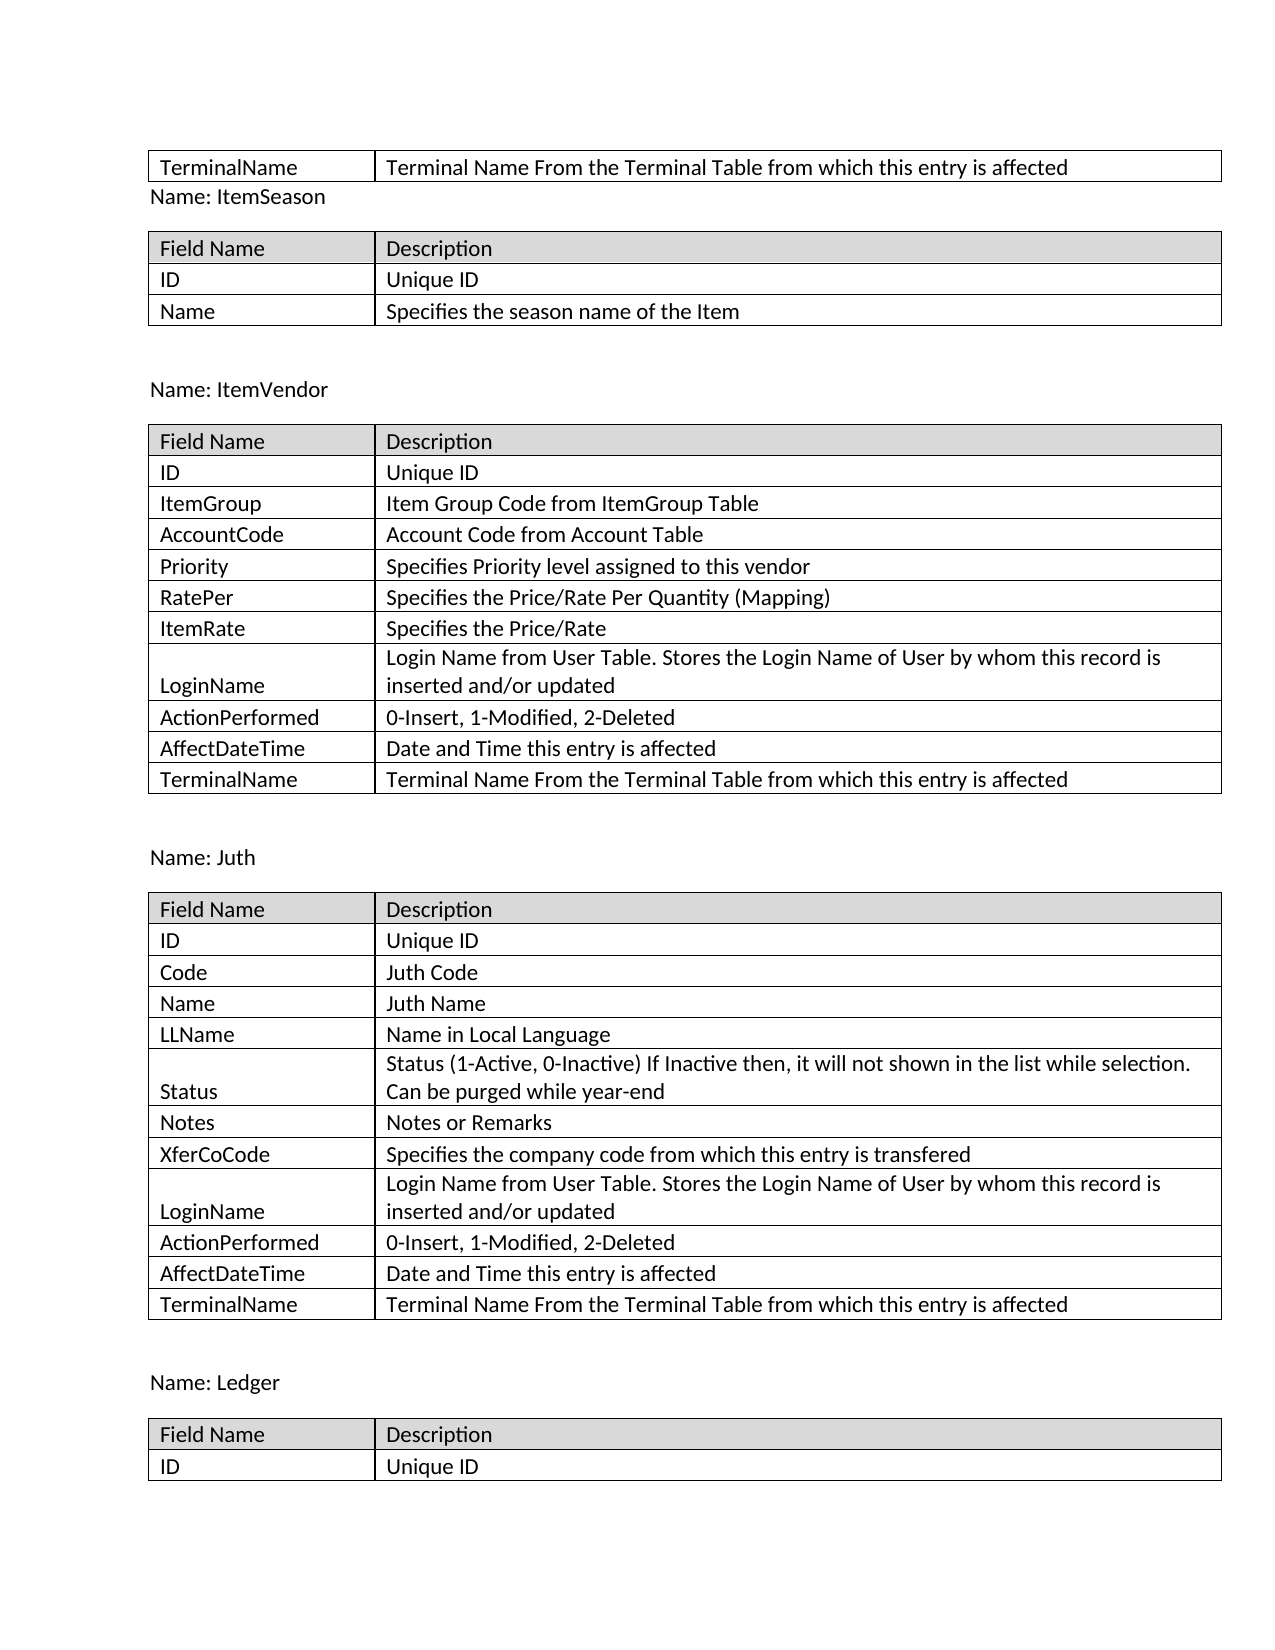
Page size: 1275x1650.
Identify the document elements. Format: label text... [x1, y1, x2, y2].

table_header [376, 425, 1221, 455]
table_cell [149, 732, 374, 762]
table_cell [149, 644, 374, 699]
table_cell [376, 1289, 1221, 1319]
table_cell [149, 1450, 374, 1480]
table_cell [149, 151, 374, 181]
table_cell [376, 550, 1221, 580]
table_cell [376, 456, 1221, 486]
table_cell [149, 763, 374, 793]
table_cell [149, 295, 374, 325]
text Name: ItemVendor [150, 375, 1125, 403]
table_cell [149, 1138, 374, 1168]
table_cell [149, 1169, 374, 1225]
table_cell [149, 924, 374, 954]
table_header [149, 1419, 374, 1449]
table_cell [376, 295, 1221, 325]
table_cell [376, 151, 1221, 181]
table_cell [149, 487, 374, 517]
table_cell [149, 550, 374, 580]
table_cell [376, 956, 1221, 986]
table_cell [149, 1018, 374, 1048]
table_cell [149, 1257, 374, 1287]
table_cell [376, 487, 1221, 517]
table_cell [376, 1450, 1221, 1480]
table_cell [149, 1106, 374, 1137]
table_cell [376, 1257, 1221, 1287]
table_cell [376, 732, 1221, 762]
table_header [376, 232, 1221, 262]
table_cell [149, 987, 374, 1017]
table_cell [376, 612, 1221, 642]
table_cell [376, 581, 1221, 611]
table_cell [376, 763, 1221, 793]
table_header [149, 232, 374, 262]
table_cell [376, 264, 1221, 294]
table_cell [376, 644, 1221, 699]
text Name: Juth [150, 843, 1125, 871]
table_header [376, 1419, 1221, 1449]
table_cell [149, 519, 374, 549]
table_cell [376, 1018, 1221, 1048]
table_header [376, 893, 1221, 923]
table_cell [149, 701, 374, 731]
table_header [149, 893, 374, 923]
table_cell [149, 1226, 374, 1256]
text Name: ItemSeason [150, 182, 1125, 210]
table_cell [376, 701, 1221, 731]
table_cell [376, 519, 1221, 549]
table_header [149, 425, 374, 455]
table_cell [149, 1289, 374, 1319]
text Name: Ledger [150, 1368, 1125, 1397]
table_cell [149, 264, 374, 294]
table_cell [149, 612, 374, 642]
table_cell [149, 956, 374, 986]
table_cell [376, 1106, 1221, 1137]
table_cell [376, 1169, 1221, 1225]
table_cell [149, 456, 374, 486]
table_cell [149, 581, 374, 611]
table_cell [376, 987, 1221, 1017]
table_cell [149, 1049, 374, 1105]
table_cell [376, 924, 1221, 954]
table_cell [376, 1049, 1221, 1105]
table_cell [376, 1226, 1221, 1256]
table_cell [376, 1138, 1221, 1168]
